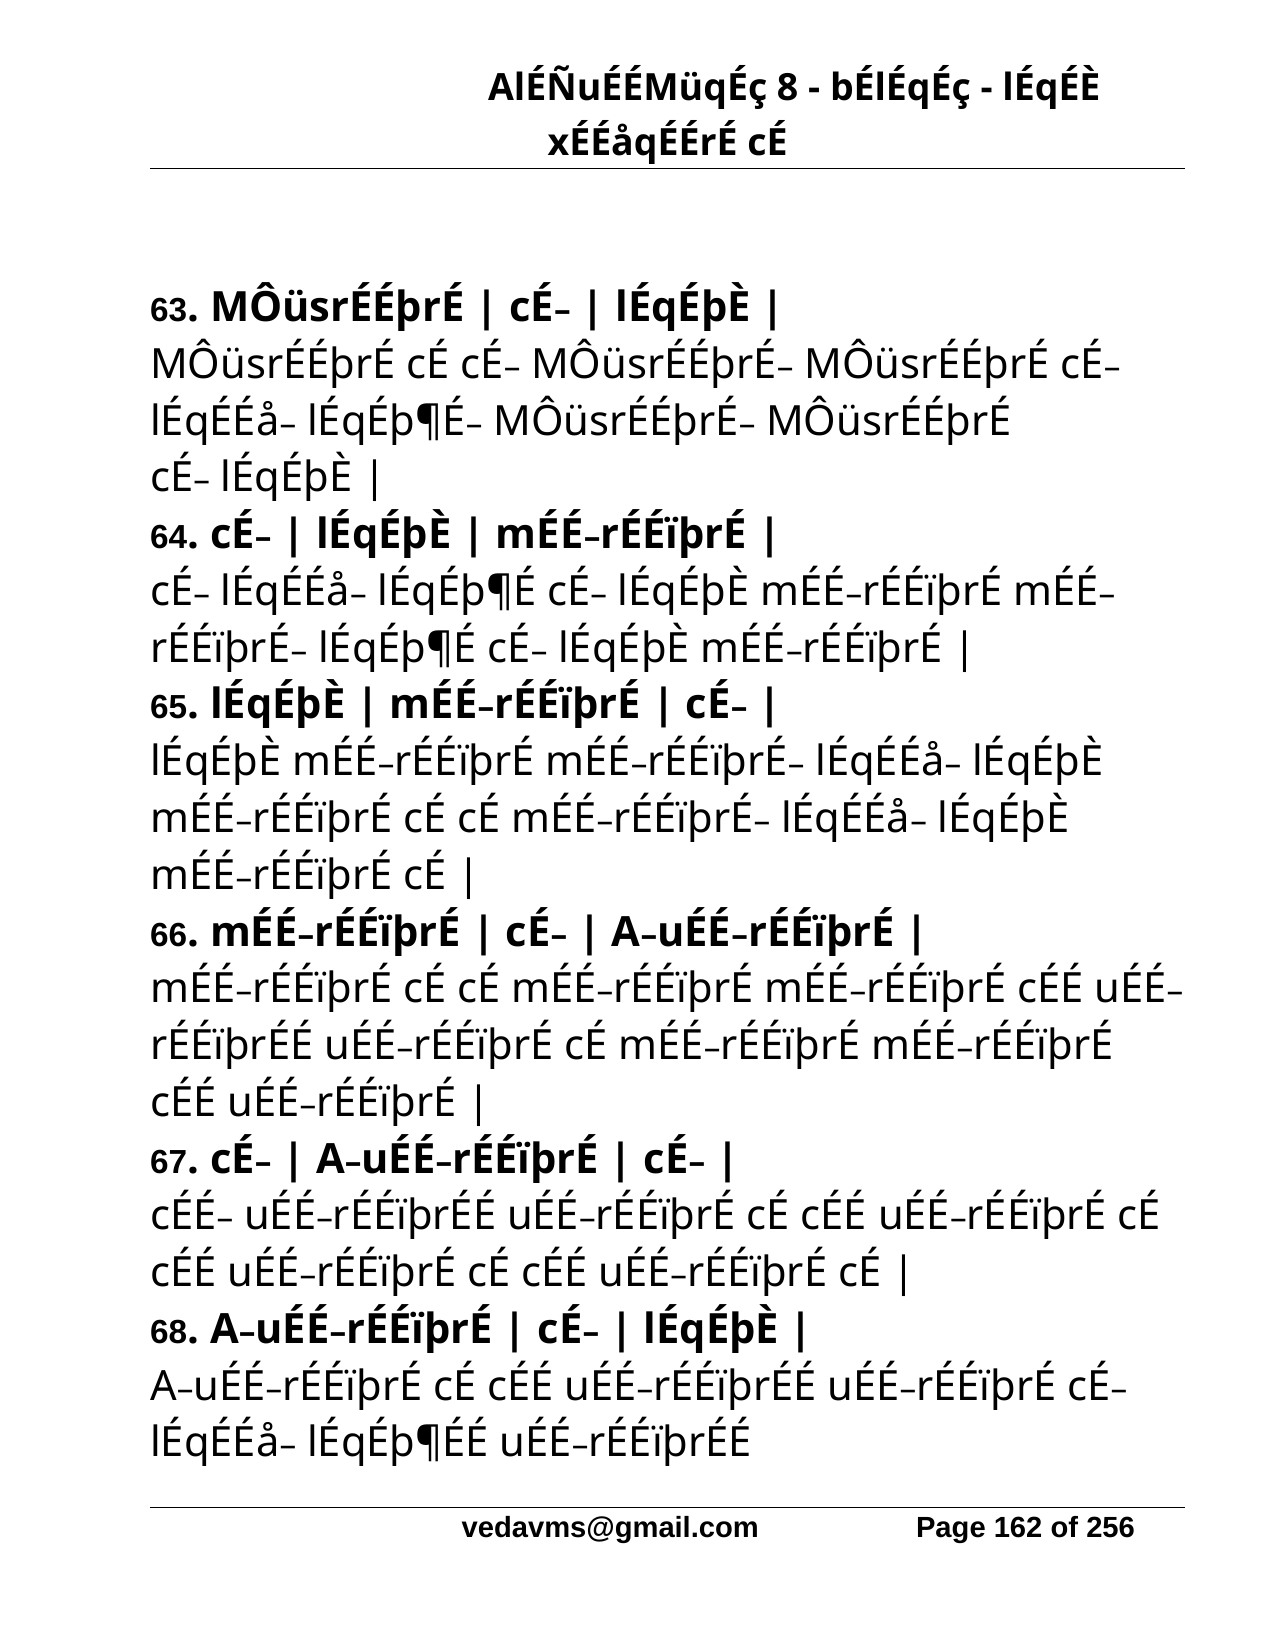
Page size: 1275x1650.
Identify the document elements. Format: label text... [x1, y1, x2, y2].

text 65. lÉqÉþÈ | mÉÉ–rÉÉïþrÉ | cÉ– | [150, 674, 1185, 731]
text 66. mÉÉ–rÉÉïþrÉ | cÉ– | A–uÉÉ–rÉÉïþrÉ | [150, 901, 1185, 958]
text lÉqÉþÈ mÉÉ–rÉÉïþrÉ mÉÉ–rÉÉïþrÉ– lÉqÉÉå– lÉqÉþÈ mÉÉ–rÉÉïþrÉ cÉ cÉ mÉÉ–rÉÉïþrÉ– lÉqÉÉå– lÉqÉþÈ [150, 731, 1185, 844]
text 64. cÉ– | lÉqÉþÈ | mÉÉ–rÉÉïþrÉ | [150, 504, 1185, 561]
text A–uÉÉ–rÉÉïþrÉ cÉ cÉÉ uÉÉ–rÉÉïþrÉÉ uÉÉ–rÉÉïþrÉ cÉ– lÉqÉÉå– lÉqÉþ¶ÉÉ uÉÉ–rÉÉïþrÉÉ [150, 1356, 1185, 1469]
text 67. cÉ– | A–uÉÉ–rÉÉïþrÉ | cÉ– | [150, 1128, 1185, 1185]
text 68. A–uÉÉ–rÉÉïþrÉ | cÉ– | lÉqÉþÈ | [150, 1299, 1185, 1356]
text mÉÉ–rÉÉïþrÉ cÉ | [150, 844, 1185, 901]
text MÔüsrÉÉþrÉ cÉ cÉ– MÔüsrÉÉþrÉ– MÔüsrÉÉþrÉ cÉ– lÉqÉÉå– lÉqÉþ¶É– MÔüsrÉÉþrÉ– MÔüsrÉÉþrÉ [150, 334, 1185, 447]
text cÉ– lÉqÉþÈ | [150, 447, 1185, 504]
text 63. MÔüsrÉÉþrÉ | cÉ– | lÉqÉþÈ | [150, 277, 1185, 334]
text cÉ– lÉqÉÉå– lÉqÉþ¶É cÉ– lÉqÉþÈ mÉÉ–rÉÉïþrÉ mÉÉ–rÉÉïþrÉ– lÉqÉþ¶É cÉ– lÉqÉþÈ mÉÉ–rÉÉïþrÉ | [150, 561, 1185, 674]
text cÉÉ– uÉÉ–rÉÉïþrÉÉ uÉÉ–rÉÉïþrÉ cÉ cÉÉ uÉÉ–rÉÉïþrÉ cÉ cÉÉ uÉÉ–rÉÉïþrÉ cÉ cÉÉ uÉÉ–rÉÉïþrÉ cÉ | [150, 1185, 1185, 1299]
text mÉÉ–rÉÉïþrÉ cÉ cÉ mÉÉ–rÉÉïþrÉ mÉÉ–rÉÉïþrÉ cÉÉ uÉÉ–rÉÉïþrÉÉ uÉÉ–rÉÉïþrÉ cÉ mÉÉ–rÉÉïþrÉ mÉÉ–rÉÉïþrÉ cÉÉ uÉÉ–rÉÉïþrÉ | [150, 958, 1185, 1128]
